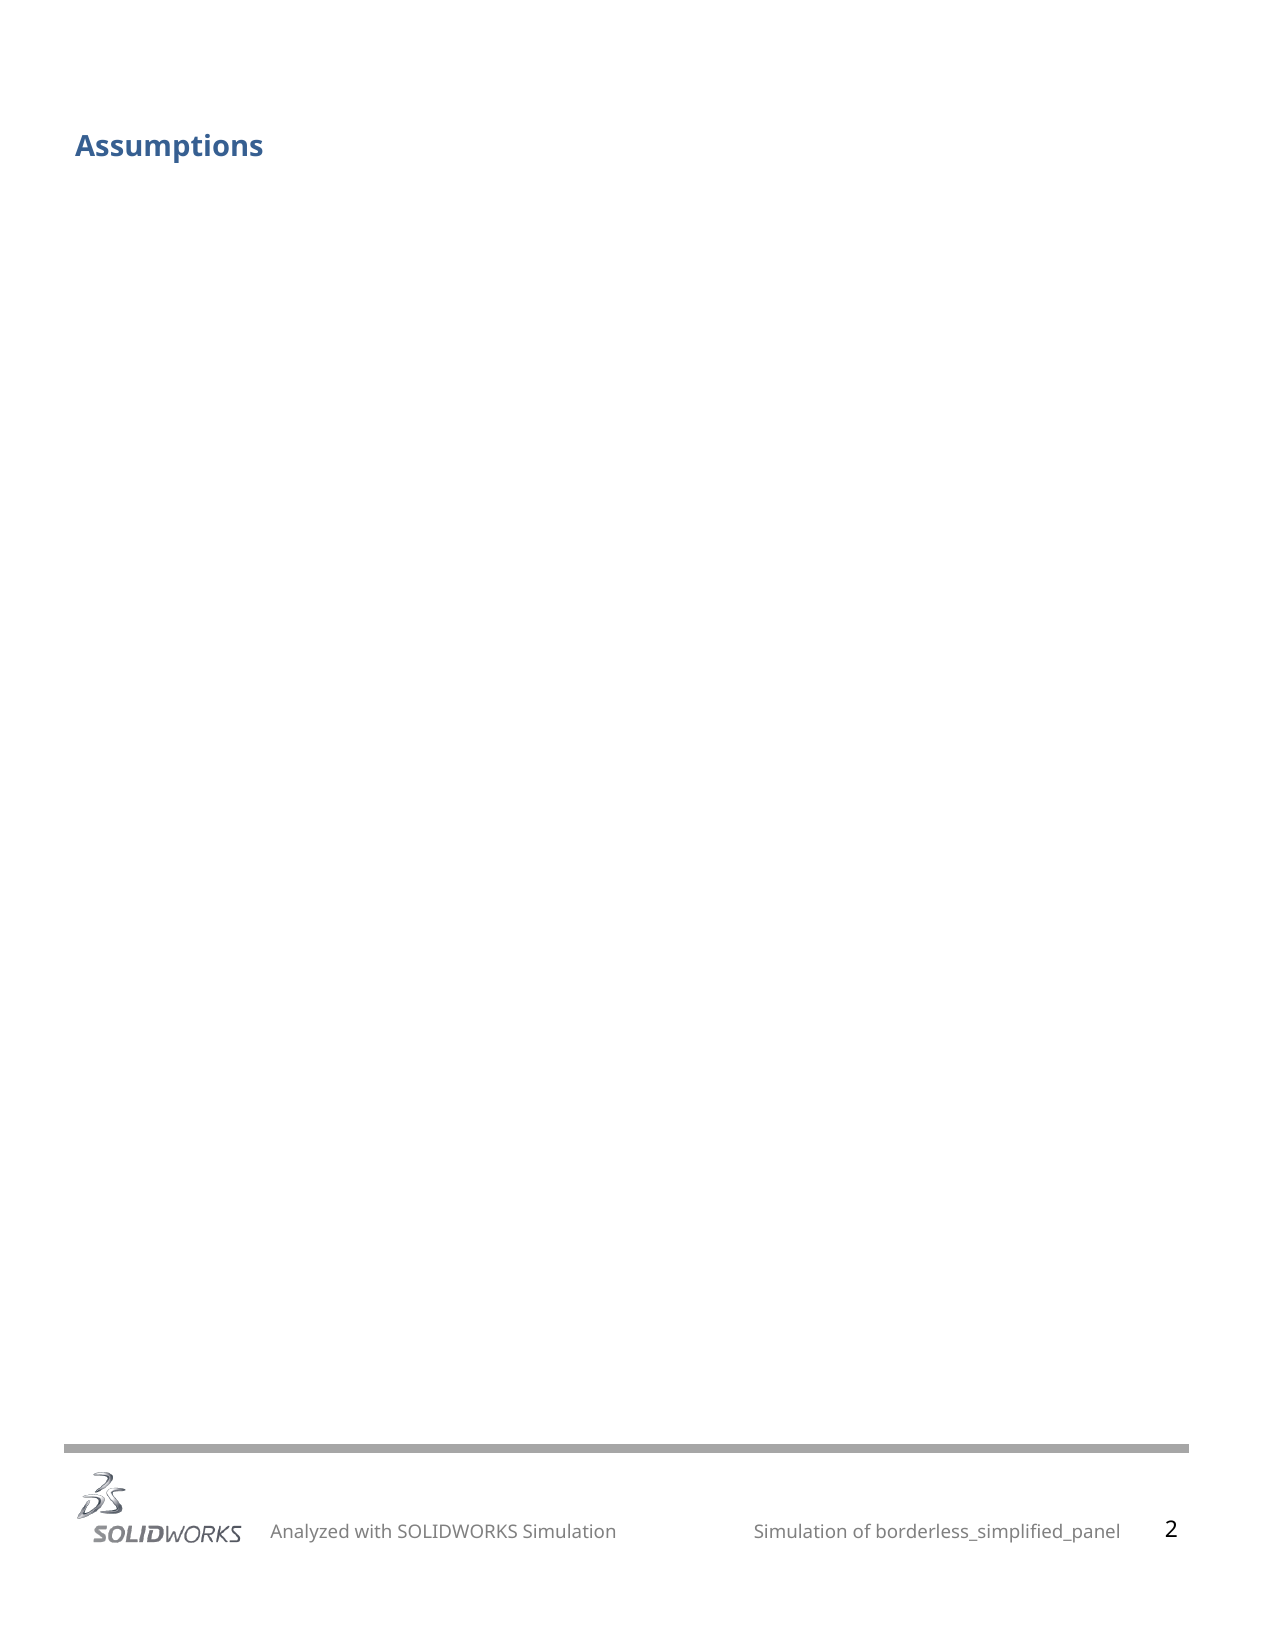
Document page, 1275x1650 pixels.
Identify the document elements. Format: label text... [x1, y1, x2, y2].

picture [75, 1453, 243, 1544]
table_header Assumptions [64, 75, 1211, 196]
